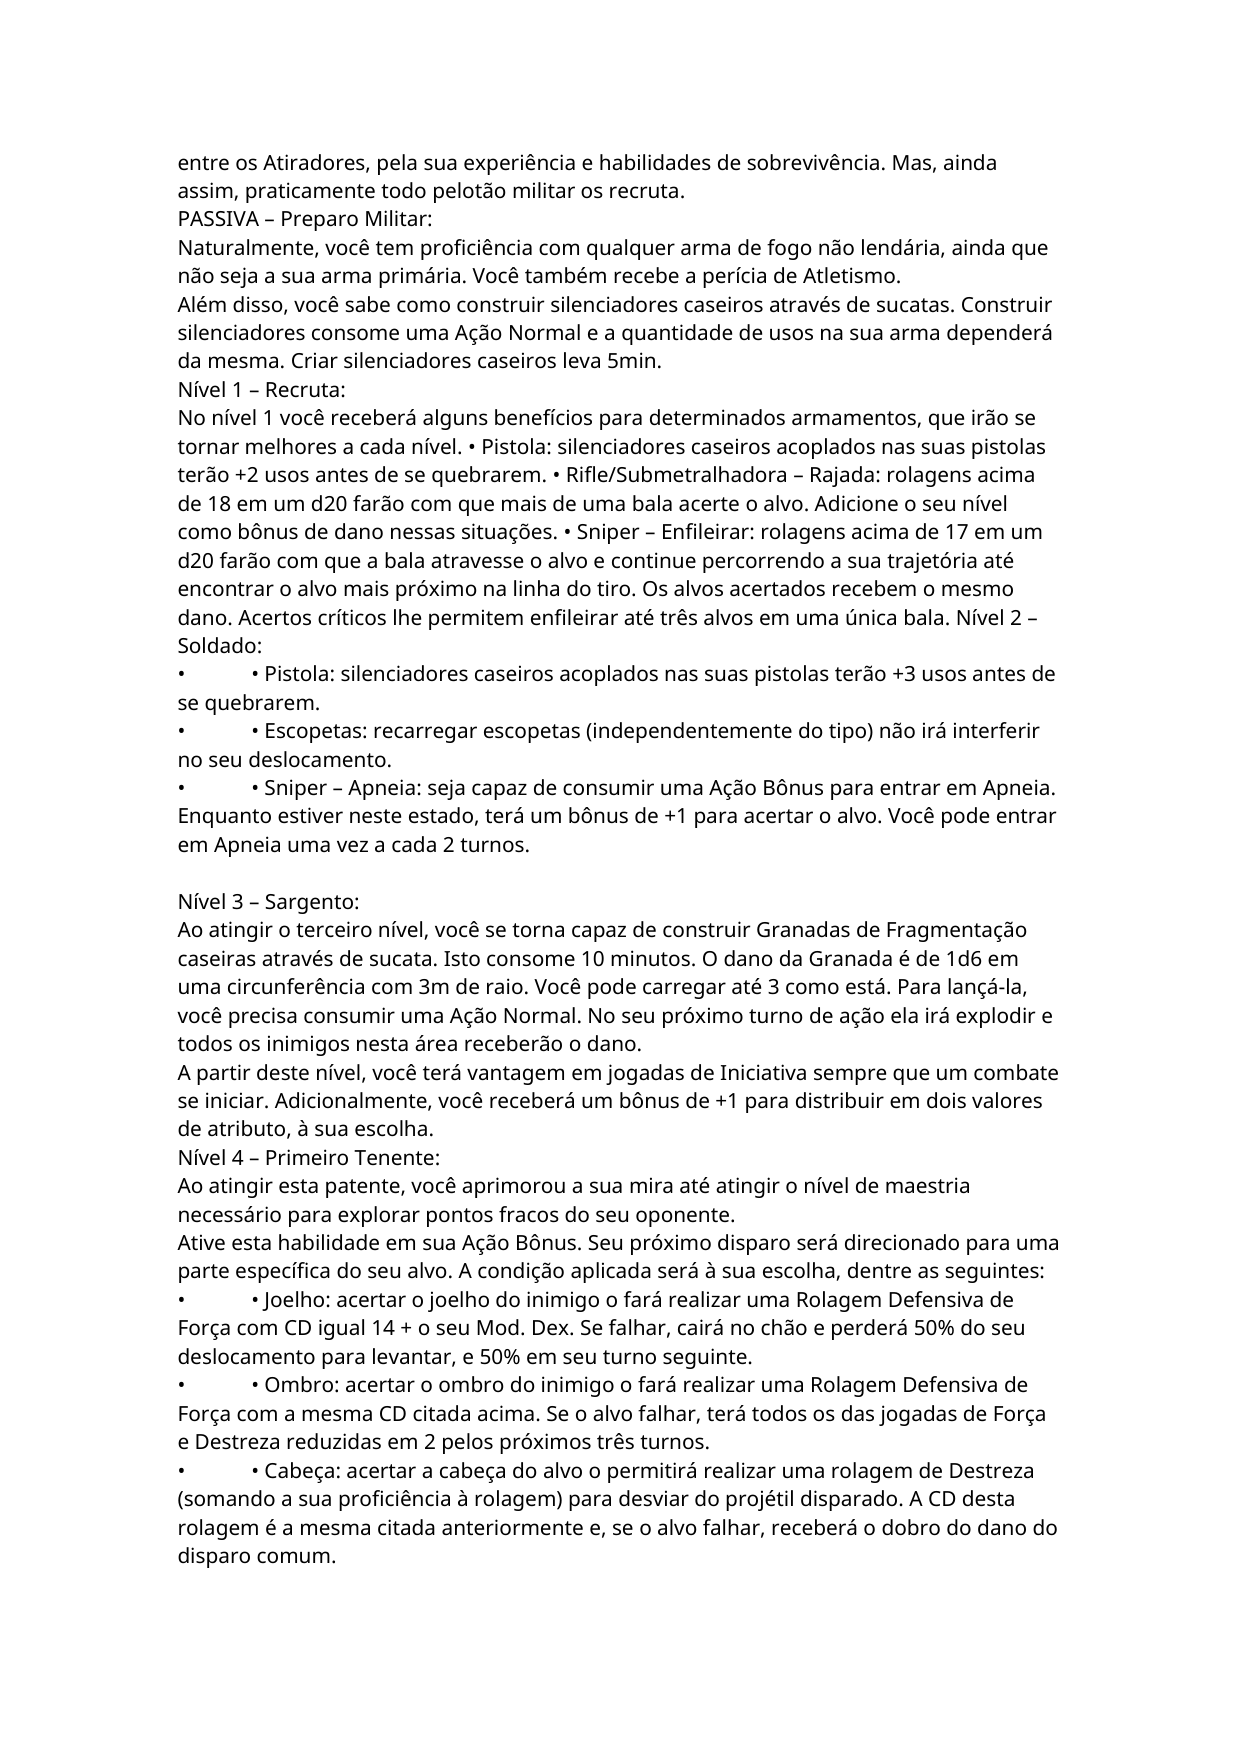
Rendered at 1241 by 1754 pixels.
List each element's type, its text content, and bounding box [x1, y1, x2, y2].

list • Pistola: silenciadores caseiros acoplados nas suas pistolas terão +3 usos antes de se quebrarem. [177, 659, 1063, 716]
text PASSIVA – Preparo Militar: [177, 204, 1063, 233]
text Nível 4 – Primeiro Tenente: [177, 1143, 1063, 1171]
list • Ombro: acertar o ombro do inimigo o fará realizar uma Rolagem Defensiva de Força com a mesma CD citada acima. Se o alvo falhar, terá todos os das jogadas de Força e Destreza reduzidas em 2 pelos próximos três turnos. [177, 1370, 1063, 1456]
text Além disso, você sabe como construir silenciadores caseiros através de sucatas. Construir silenciadores consome uma Ação Normal e a quantidade de usos na sua arma dependerá da mesma. Criar silenciadores caseiros leva 5min. [177, 290, 1063, 375]
text Ative esta habilidade em sua Ação Bônus. Seu próximo disparo será direcionado para uma parte específica do seu alvo. A condição aplicada será à sua escolha, dentre as seguintes: [177, 1228, 1063, 1285]
list • Sniper – Apneia: seja capaz de consumir uma Ação Bônus para entrar em Apneia. Enquanto estiver neste estado, terá um bônus de +1 para acertar o alvo. Você pode entrar em Apneia uma vez a cada 2 turnos. [177, 773, 1063, 858]
text Ao atingir o terceiro nível, você se torna capaz de construir Granadas de Fragmentação caseiras através de sucata. Isto consome 10 minutos. O dano da Granada é de 1d6 em uma circunferência com 3m de raio. Você pode carregar até 3 como está. Para lançá-la, você precisa consumir uma Ação Normal. No seu próximo turno de ação ela irá explodir e todos os inimigos nesta área receberão o dano. [177, 915, 1063, 1058]
text No nível 1 você receberá alguns benefícios para determinados armamentos, que irão se tornar melhores a cada nível. • Pistola: silenciadores caseiros acoplados nas suas pistolas terão +2 usos antes de se quebrarem. • Rifle/Submetralhadora – Rajada: rolagens acima de 18 em um d20 farão com que mais de uma bala acerte o alvo. Adicione o seu nível como bônus de dano nessas situações. • Sniper – Enfileirar: rolagens acima de 17 em um d20 farão com que a bala atravesse o alvo e continue percorrendo a sua trajetória até encontrar o alvo mais próximo na linha do tiro. Os alvos acertados recebem o mesmo dano. Acertos críticos lhe permitem enfileirar até três alvos em uma única bala. Nível 2 – Soldado: [177, 403, 1063, 659]
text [177, 148, 1063, 204]
list • Cabeça: acertar a cabeça do alvo o permitirá realizar uma rolagem de Destreza (somando a sua proficiência à rolagem) para desviar do projétil disparado. A CD desta rolagem é a mesma citada anteriormente e, se o alvo falhar, receberá o dobro do dano do disparo comum. [177, 1456, 1063, 1569]
text Naturalmente, você tem proficiência com qualquer arma de fogo não lendária, ainda que não seja a sua arma primária. Você também recebe a perícia de Atletismo. [177, 233, 1063, 290]
text A partir deste nível, você terá vantagem em jogadas de Iniciativa sempre que um combate se iniciar. Adicionalmente, você receberá um bônus de +1 para distribuir em dois valores de atributo, à sua escolha. [177, 1058, 1063, 1143]
text Ao atingir esta patente, você aprimorou a sua mira até atingir o nível de maestria necessário para explorar pontos fracos do seu oponente. [177, 1171, 1063, 1228]
list • Joelho: acertar o joelho do inimigo o fará realizar uma Rolagem Defensiva de Força com CD igual 14 + o seu Mod. Dex. Se falhar, cairá no chão e perderá 50% do seu deslocamento para levantar, e 50% em seu turno seguinte. [177, 1285, 1063, 1370]
text Nível 3 – Sargento: [177, 887, 1063, 915]
list • Escopetas: recarregar escopetas (independentemente do tipo) não irá interferir no seu deslocamento. [177, 716, 1063, 773]
text Nível 1 – Recruta: [177, 375, 1063, 403]
